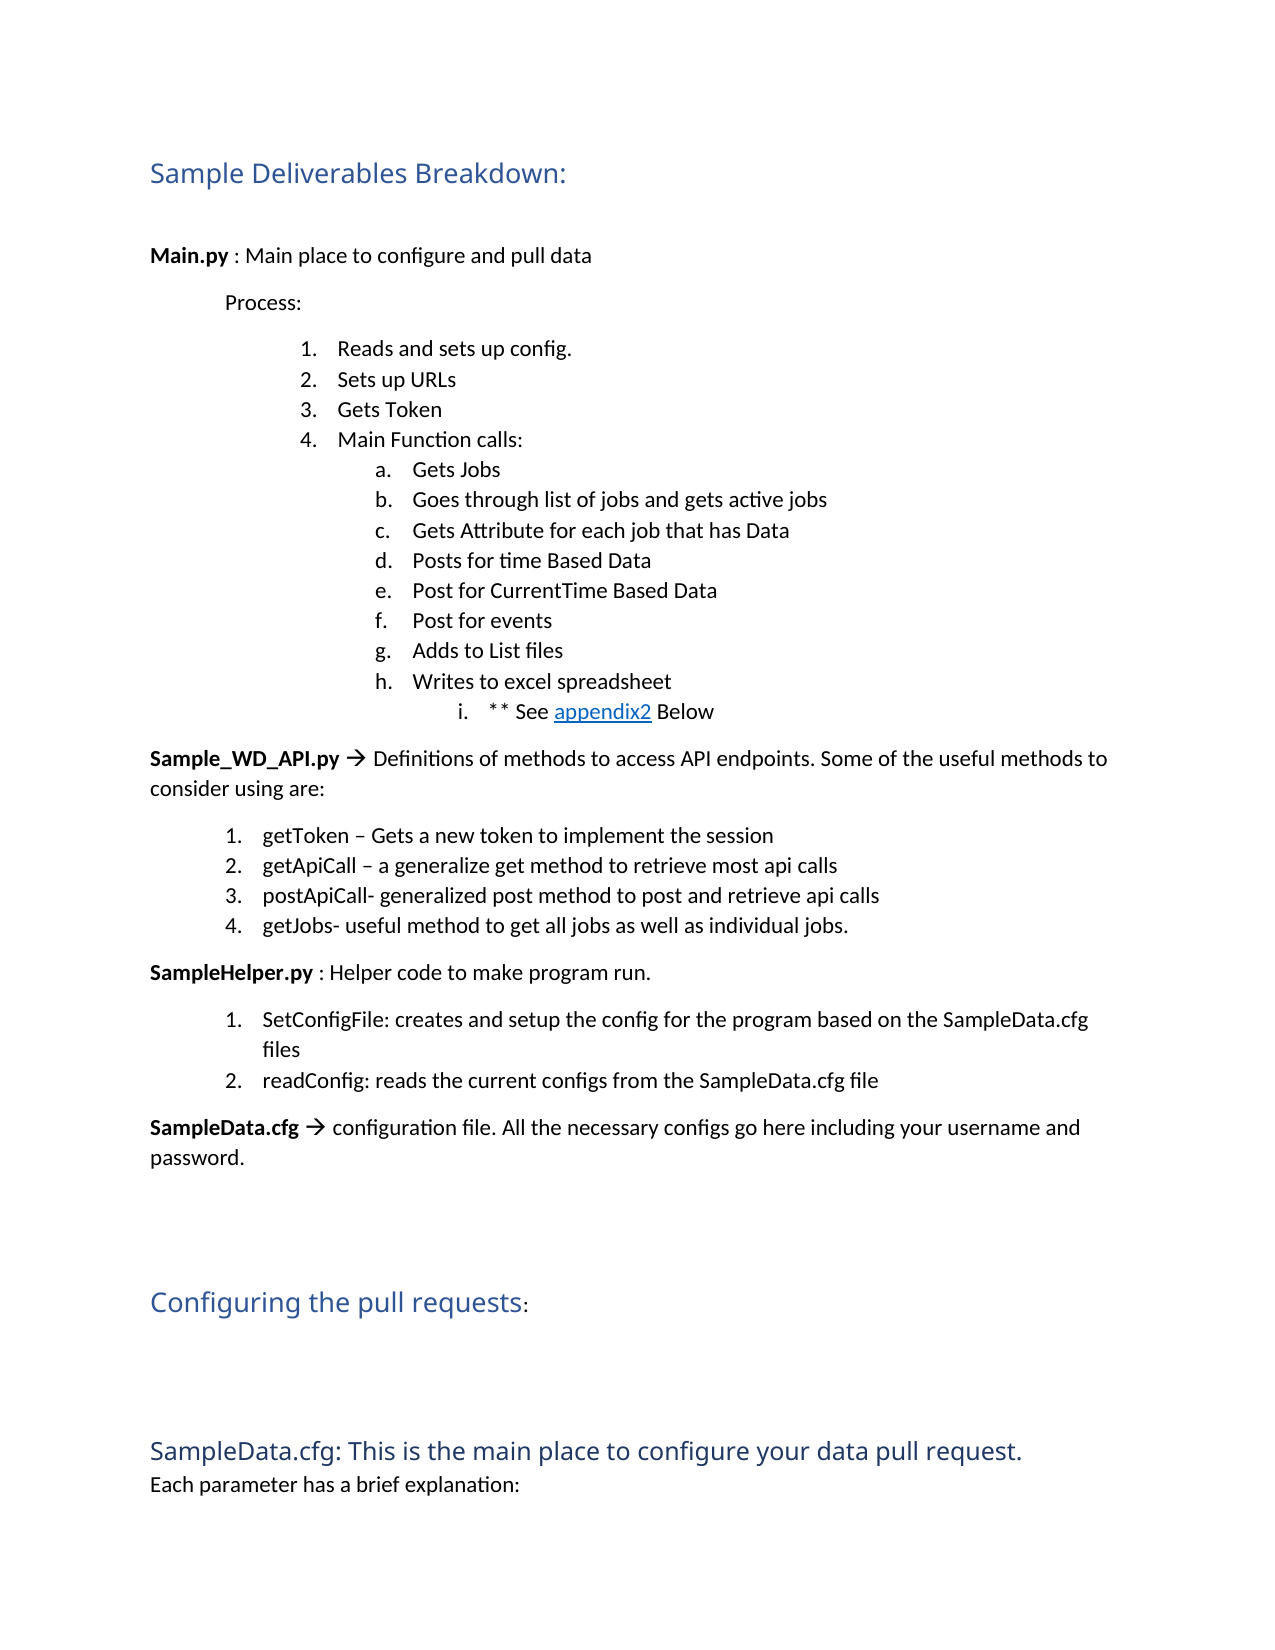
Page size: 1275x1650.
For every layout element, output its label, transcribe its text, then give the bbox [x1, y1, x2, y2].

list getJobs- useful method to get all jobs as well as individual jobs. [225, 912, 1125, 940]
list readConfig: reads the current configs from the SampleData.cfg file [225, 1066, 1125, 1094]
text SampleData.cfg configuration file. All the necessary configs go here including your username and password. [150, 1113, 1125, 1171]
text Process: [150, 288, 1125, 316]
list Sets up URLs [300, 365, 1125, 393]
text SampleHelper.py : Helper code to make program run. [150, 958, 1125, 987]
subtitle Sample Deliverables Breakdown: [150, 154, 1125, 191]
list Goes through list of jobs and gets active jobs [375, 486, 1125, 514]
list Post for events [375, 606, 1125, 634]
text Configuring the pull requests: [150, 1283, 1125, 1320]
list Posts for time Based Data [375, 546, 1125, 574]
subtitle SampleData.cfg: This is the main place to configure your data pull request. [150, 1434, 1125, 1468]
text Each parameter has a brief explanation: [150, 1471, 1125, 1498]
list getApiCall – a generalize get method to retrieve most api calls [225, 851, 1125, 879]
text Sample_WD_API.py Definitions of methods to access API endpoints. Some of the useful methods to consider using are: [150, 744, 1125, 802]
list Gets Attribute for each job that has Data [375, 516, 1125, 544]
text Main.py : Main place to configure and pull data [150, 241, 1125, 269]
list Main Function calls: [300, 425, 1125, 453]
list Gets Token [300, 395, 1125, 423]
list ** See appendix2 Below [469, 697, 1125, 725]
list SetConfigFile: creates and setup the config for the program based on the SampleData.cfg files [225, 1005, 1125, 1064]
list Reads and sets up config. [300, 334, 1125, 363]
list getToken – Gets a new token to implement the session [225, 821, 1125, 849]
list postApiCall- generalized post method to post and retrieve api calls [225, 881, 1125, 909]
list Gets Jobs [375, 455, 1125, 483]
list Adds to List files [375, 637, 1125, 665]
list Post for CurrentTime Based Data [375, 576, 1125, 604]
list Writes to excel spreadsheet [375, 667, 1125, 695]
